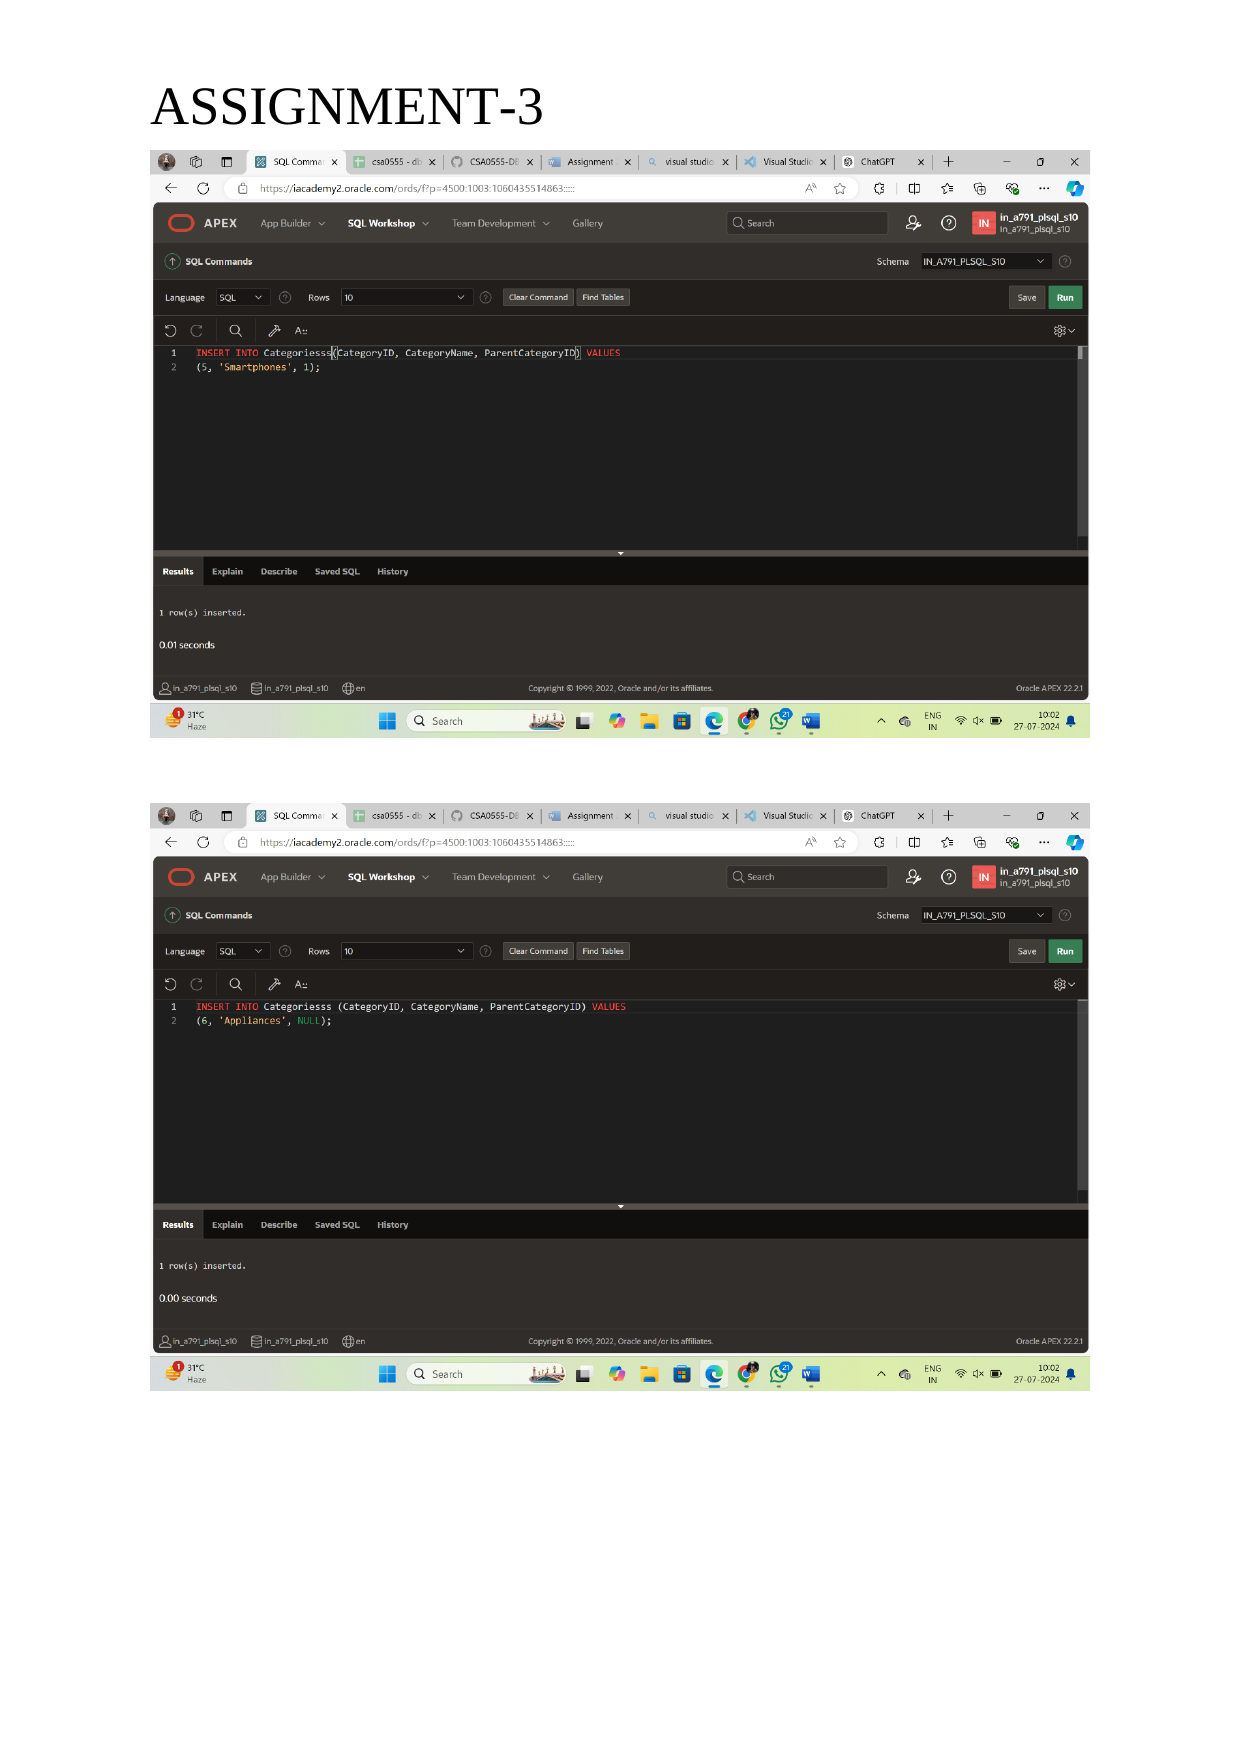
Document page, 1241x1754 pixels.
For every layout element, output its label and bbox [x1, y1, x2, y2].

picture [150, 150, 1091, 738]
picture [150, 803, 1091, 1391]
